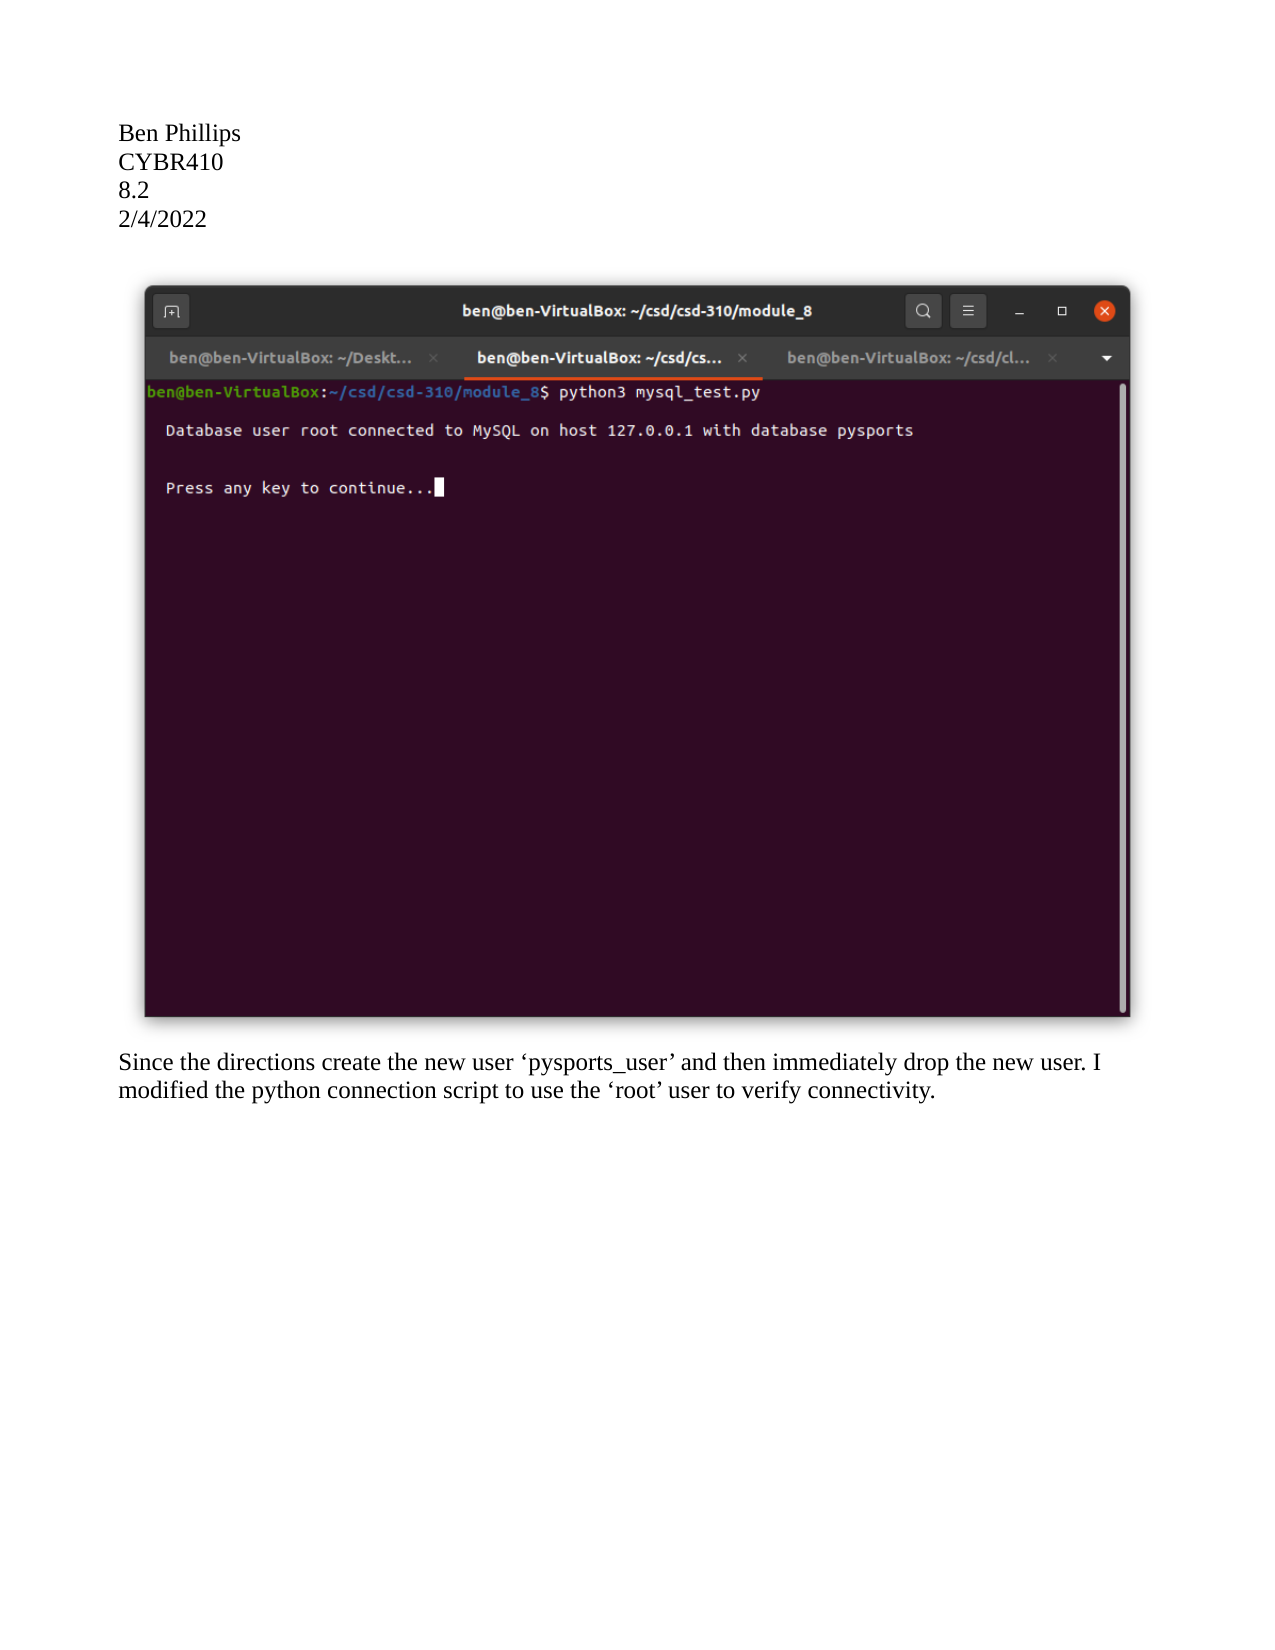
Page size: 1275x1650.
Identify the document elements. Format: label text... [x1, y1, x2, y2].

picture [118, 262, 1157, 1047]
text Since the directions create the new user ‘pysports_user’ and then immediately drop the new user. I modified the python connection script to use the ‘root’ user to verify connectivity. [118, 1047, 1157, 1104]
